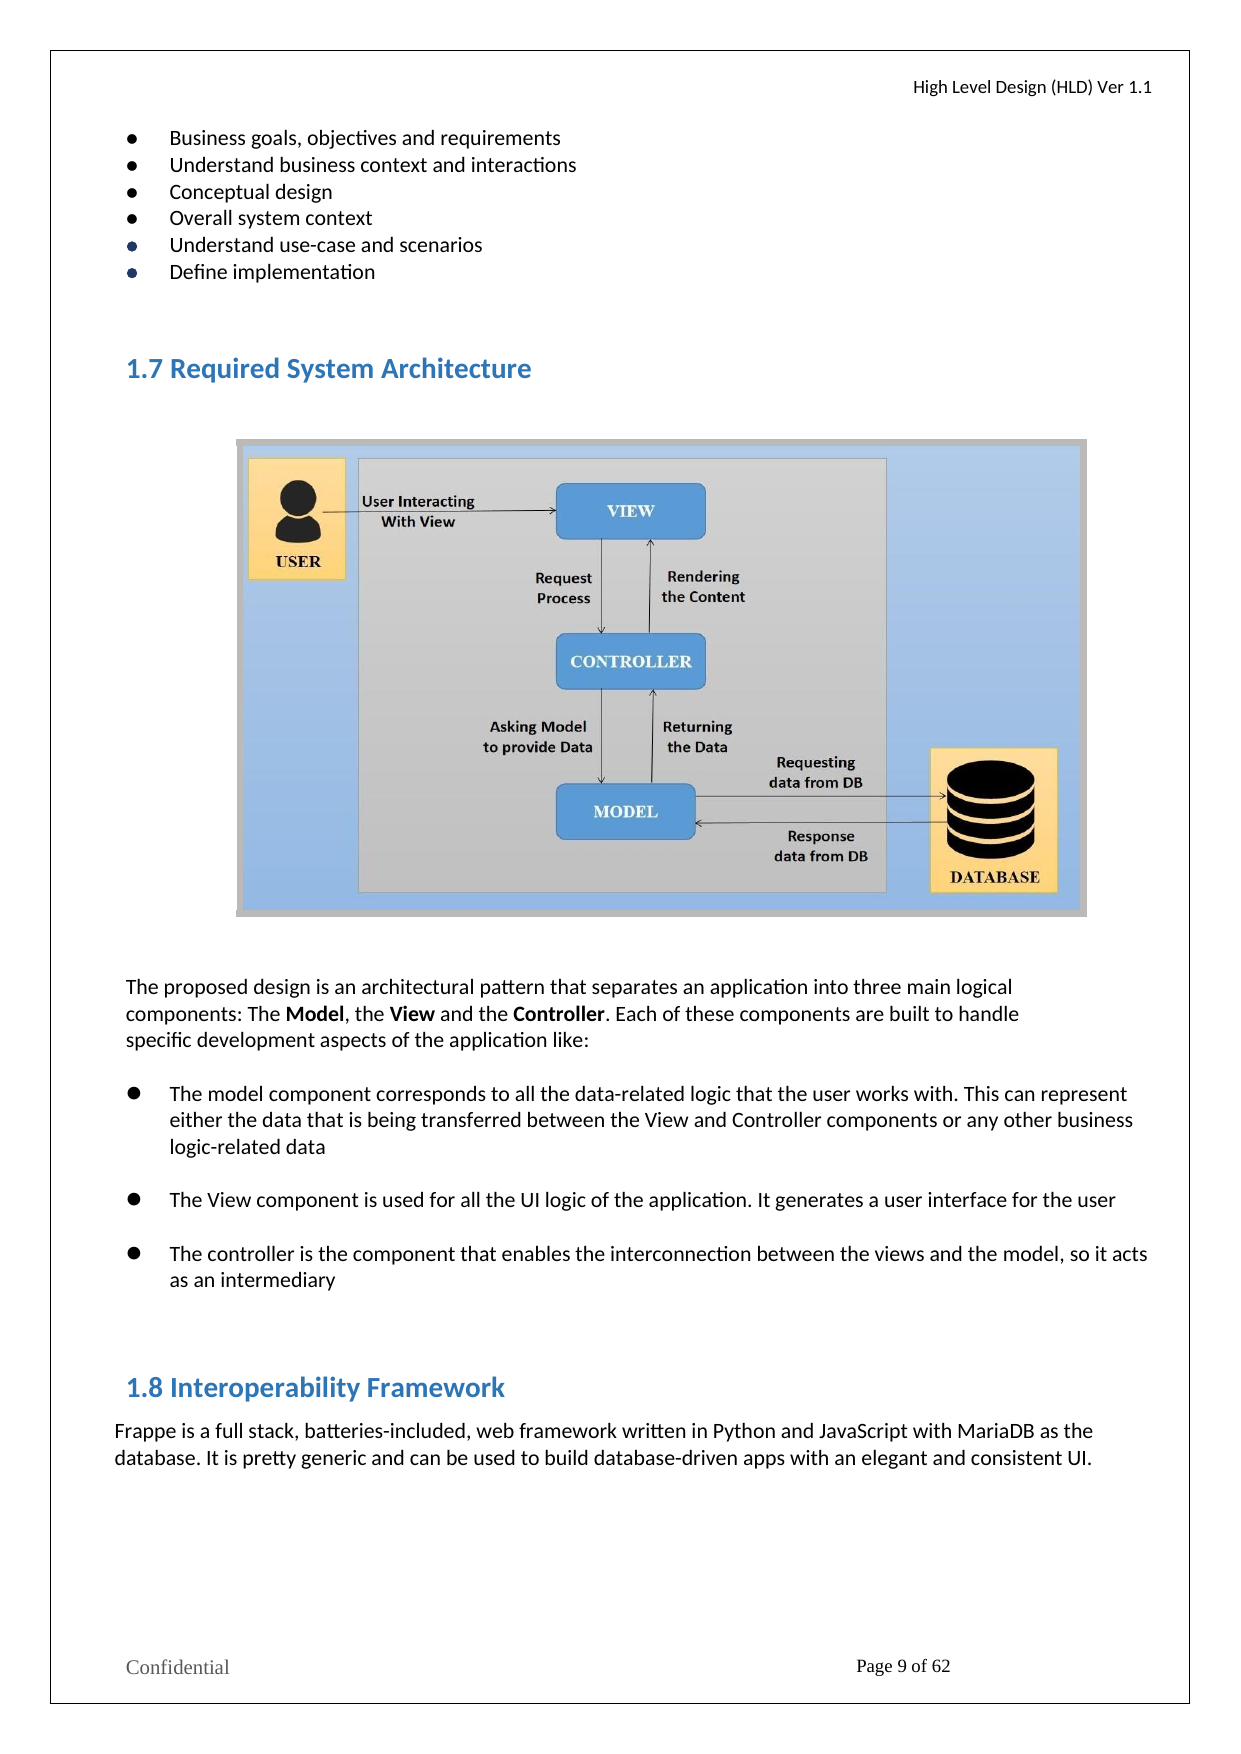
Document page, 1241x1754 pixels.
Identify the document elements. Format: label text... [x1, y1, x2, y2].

subtitle Interoperability Framework [126, 1369, 1156, 1405]
list The model component corresponds to all the data-related logic that the user works with. This can represent either the data that is being transferred between the View and Controller components or any other business logic-related data [126, 1080, 1156, 1160]
list The View component is used for all the UI logic of the application. It generates a user interface for the user [126, 1186, 1156, 1213]
text Frappe is a full stack, batteries-included, web framework written in Python and JavaScript with MariaDB as the database. It is pretty generic and can be used to build database-driven apps with an elegant and consistent UI. [114, 1417, 1130, 1471]
text components: The Model, the View and the Controller. Each of these components are built to handle [126, 1000, 1156, 1026]
picture [243, 446, 1080, 910]
list The controller is the component that enables the interconnection between the views and the model, so it acts as an intermediary [126, 1240, 1156, 1293]
list Understand business context and interactions [126, 151, 1156, 178]
text The proposed design is an architectural pattern that separates an application into three main logical [126, 973, 1156, 1000]
list Define implementation [126, 258, 1156, 284]
subtitle Required System Architecture [126, 350, 1156, 386]
list Understand use-case and scenarios [126, 231, 1156, 258]
list Business goals, objectives and requirements [126, 124, 1156, 151]
text specific development aspects of the application like: [126, 1026, 1156, 1053]
list Conceptual design [126, 178, 1156, 204]
list Overall system context [126, 204, 1156, 231]
